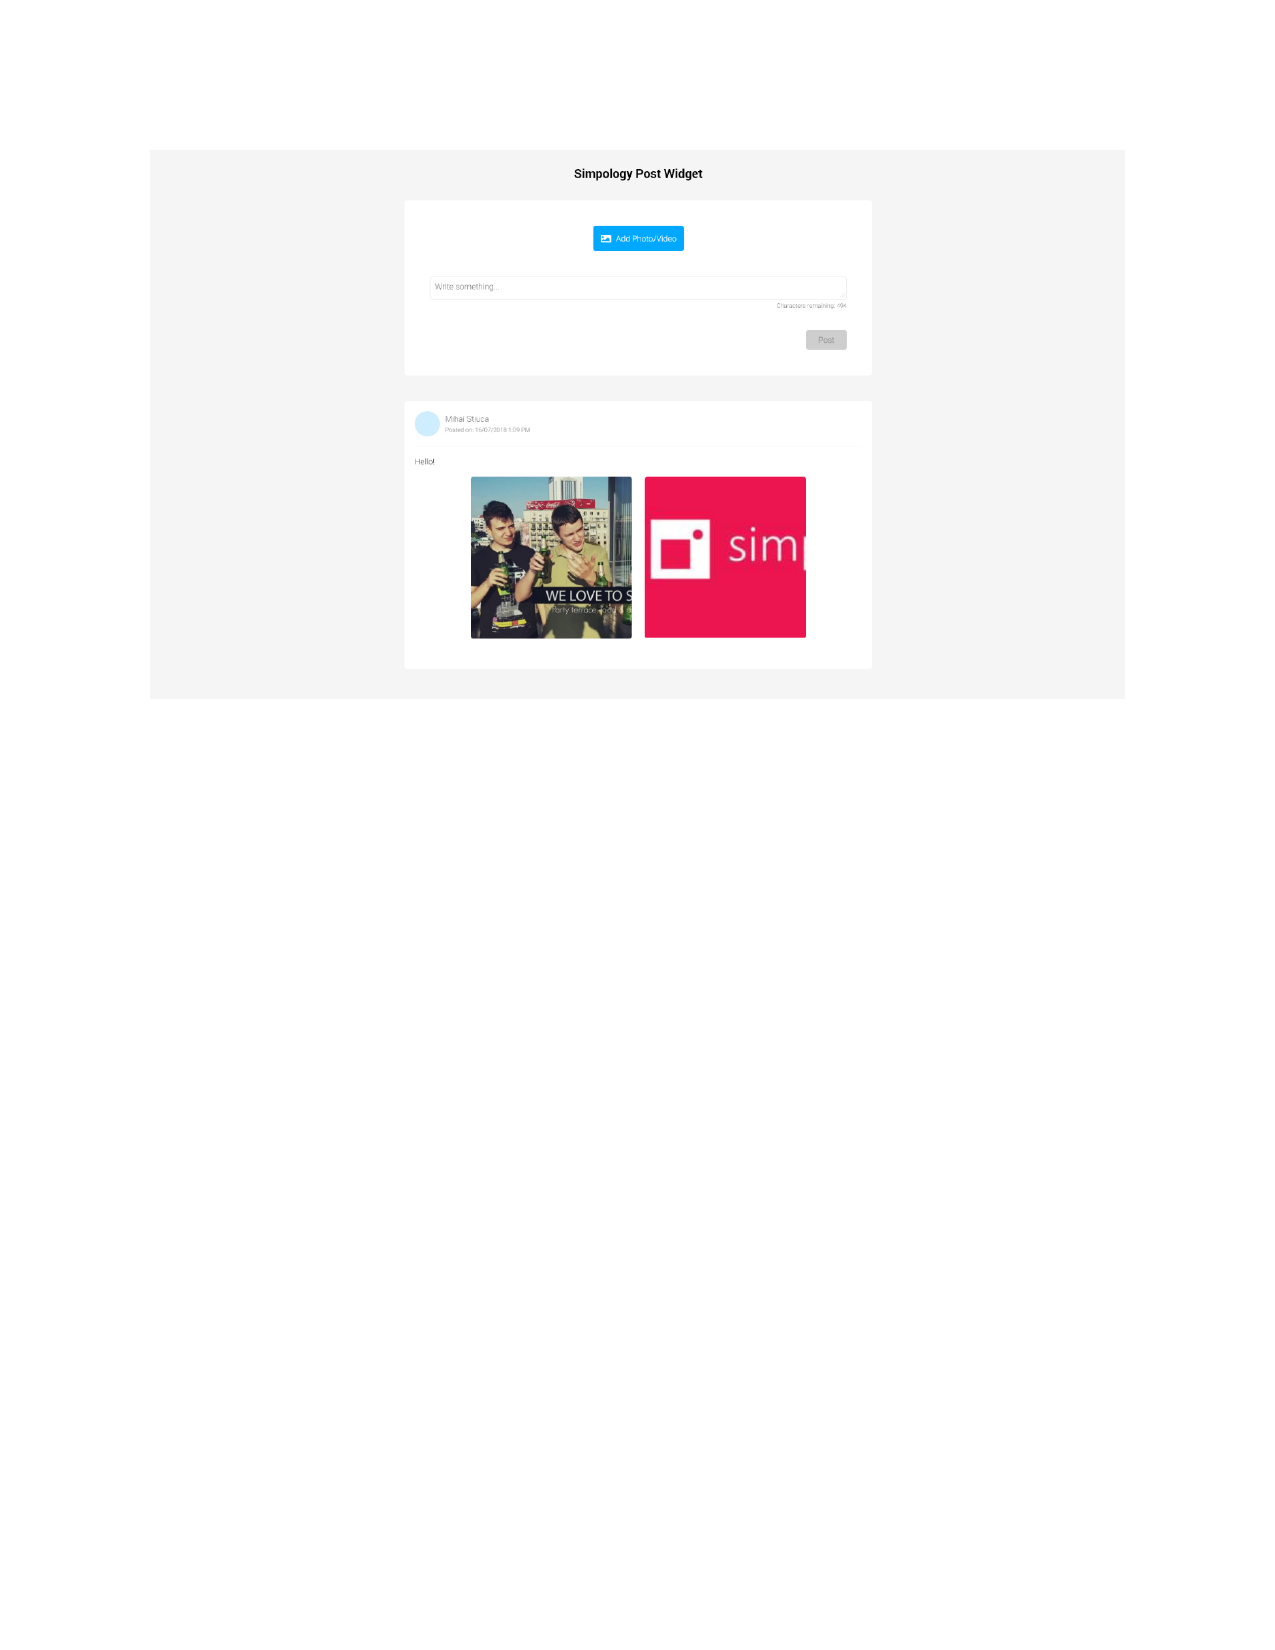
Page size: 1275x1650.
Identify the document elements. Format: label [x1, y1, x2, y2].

picture [150, 150, 1125, 699]
